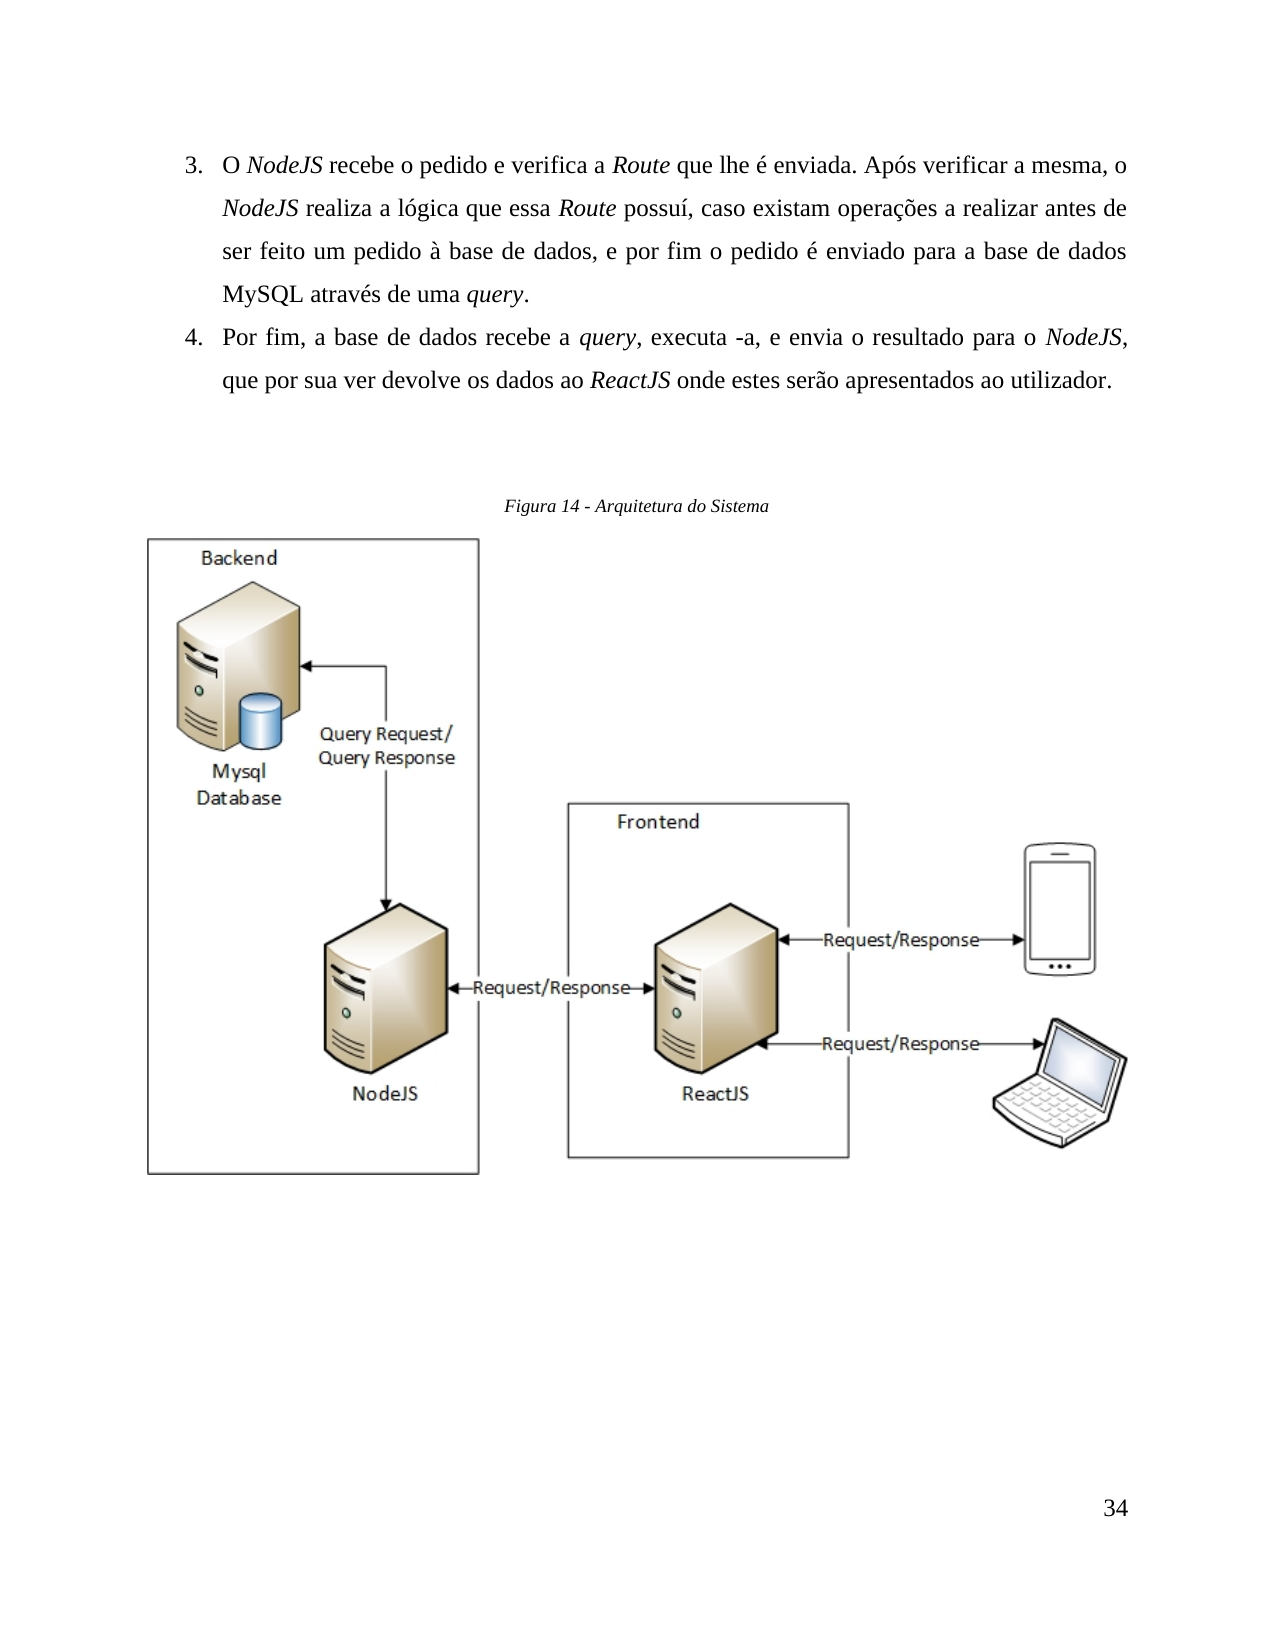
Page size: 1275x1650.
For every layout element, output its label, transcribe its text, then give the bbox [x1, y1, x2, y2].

list Por fim, a base de dados recebe a query, executa -a, e envia o resultado para o NodeJS, que por sua ver devolve os dados ao ReactJS onde estes serão apresentados ao utilizador. [184, 322, 1128, 394]
text Figura 14 - Arquitetura do Sistema [147, 495, 1128, 517]
list O NodeJS recebe o pedido e verifica a Route que lhe é enviada. Após verificar a mesma, o NodeJS realiza a lógica que essa Route possuí, caso existam operações a realizar antes de ser feito um pedido à base de dados, e por fim o pedido é enviado para a base de dados MySQL através de uma query. [184, 150, 1128, 308]
picture [147, 537, 1128, 1175]
